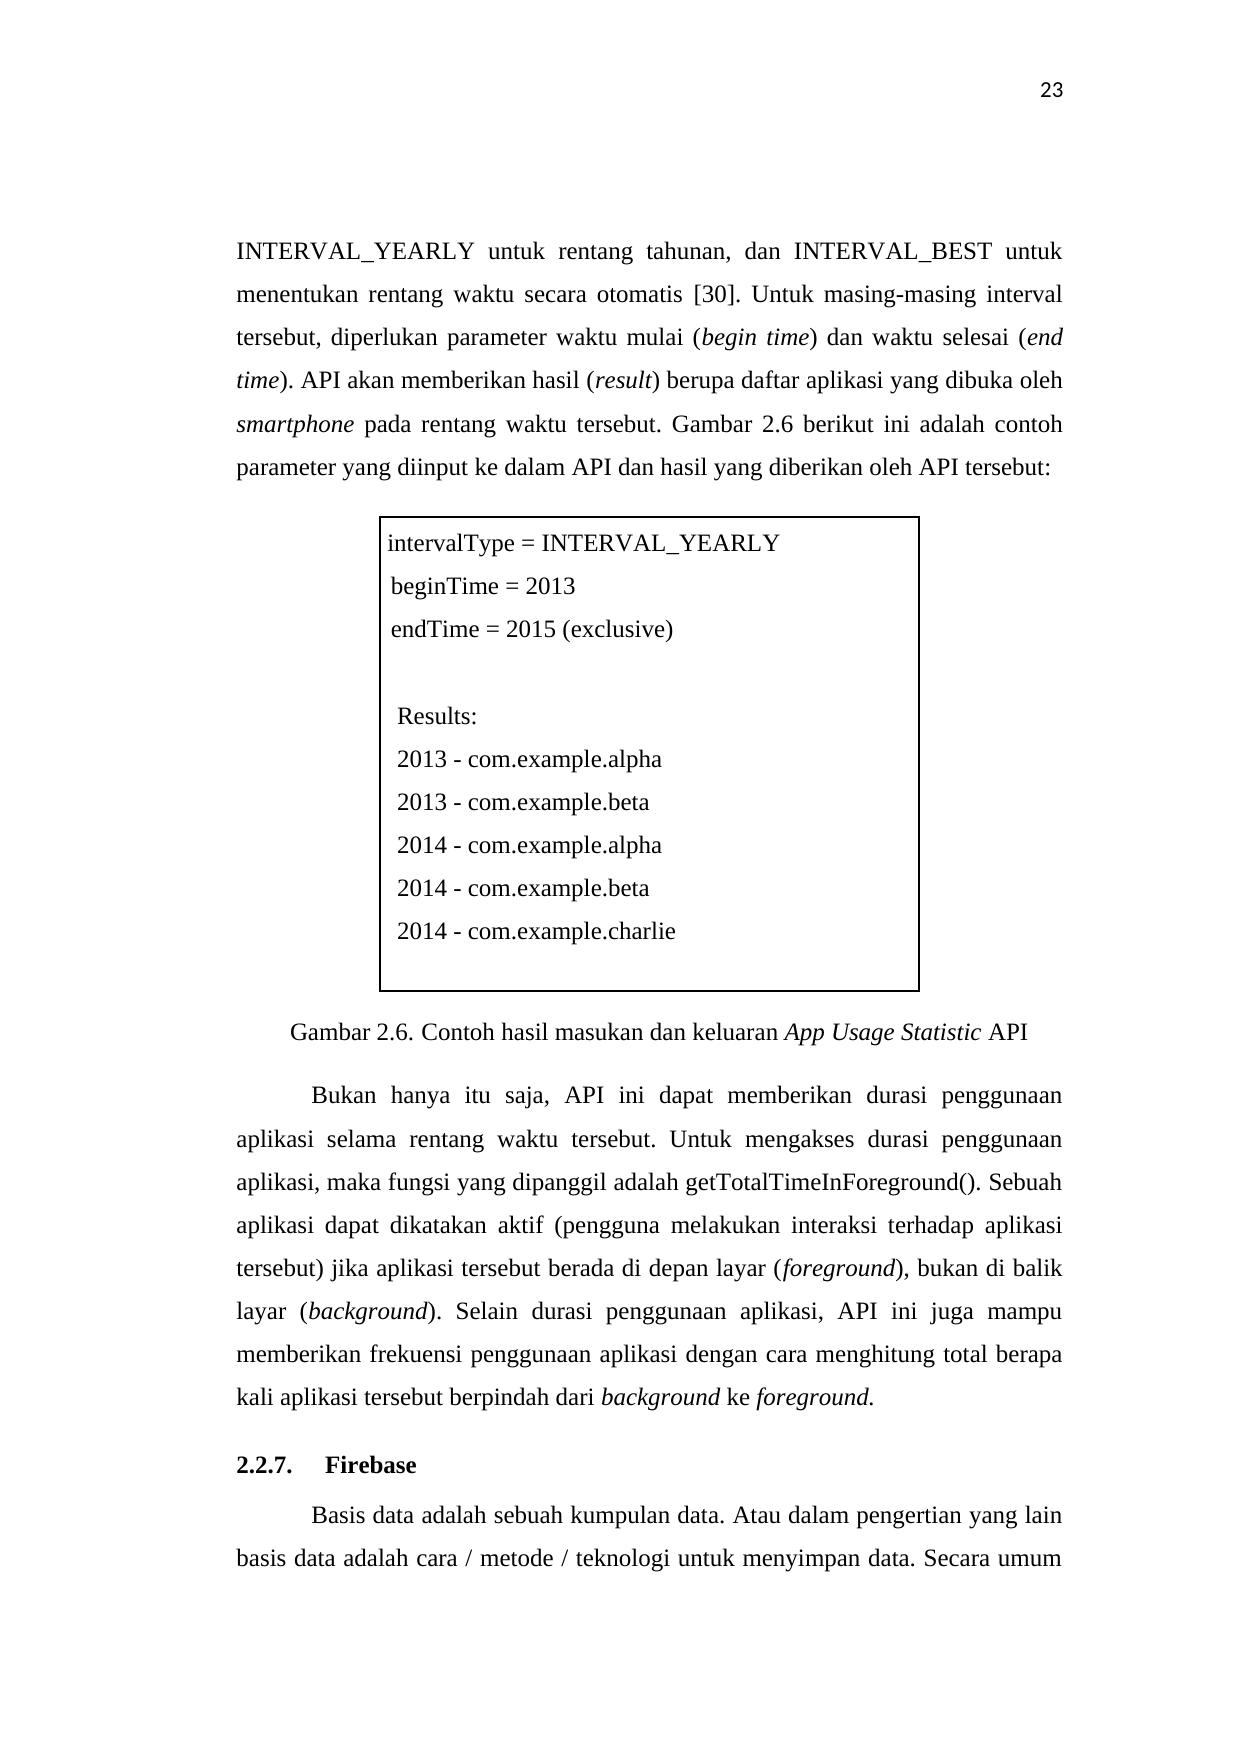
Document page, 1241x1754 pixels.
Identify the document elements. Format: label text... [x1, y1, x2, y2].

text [236, 236, 1063, 481]
list Contoh hasil masukan dan keluaran App Usage Statistic API [317, 1017, 1063, 1045]
table_header intervalType = INTERVAL_YEARLY beginTime = 2013 endTime = 2015 (exclusive) Results: 2013 - com.example.alpha 2013 - com.example.beta 2014 - com.example.alpha 2014 - com.example.beta 2014 - com.example.charlie [381, 518, 918, 989]
text Bukan hanya itu saja, API ini dapat memberikan durasi penggunaan aplikasi selama rentang waktu tersebut. Untuk mengakses durasi penggunaan aplikasi, maka fungsi yang dipanggil adalah getTotalTimeInForeground(). Sebuah aplikasi dapat dikatakan aktif (pengguna melakukan interaksi terhadap aplikasi tersebut) jika aplikasi tersebut berada di depan layar (foreground), bukan di balik layar (background). Selain durasi penggunaan aplikasi, API ini juga mampu memberikan frekuensi penggunaan aplikasi dengan cara menghitung total berapa kali aplikasi tersebut berpindah dari background ke foreground. [236, 1081, 1063, 1411]
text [236, 1500, 1063, 1572]
subtitle Firebase [236, 1451, 1063, 1479]
